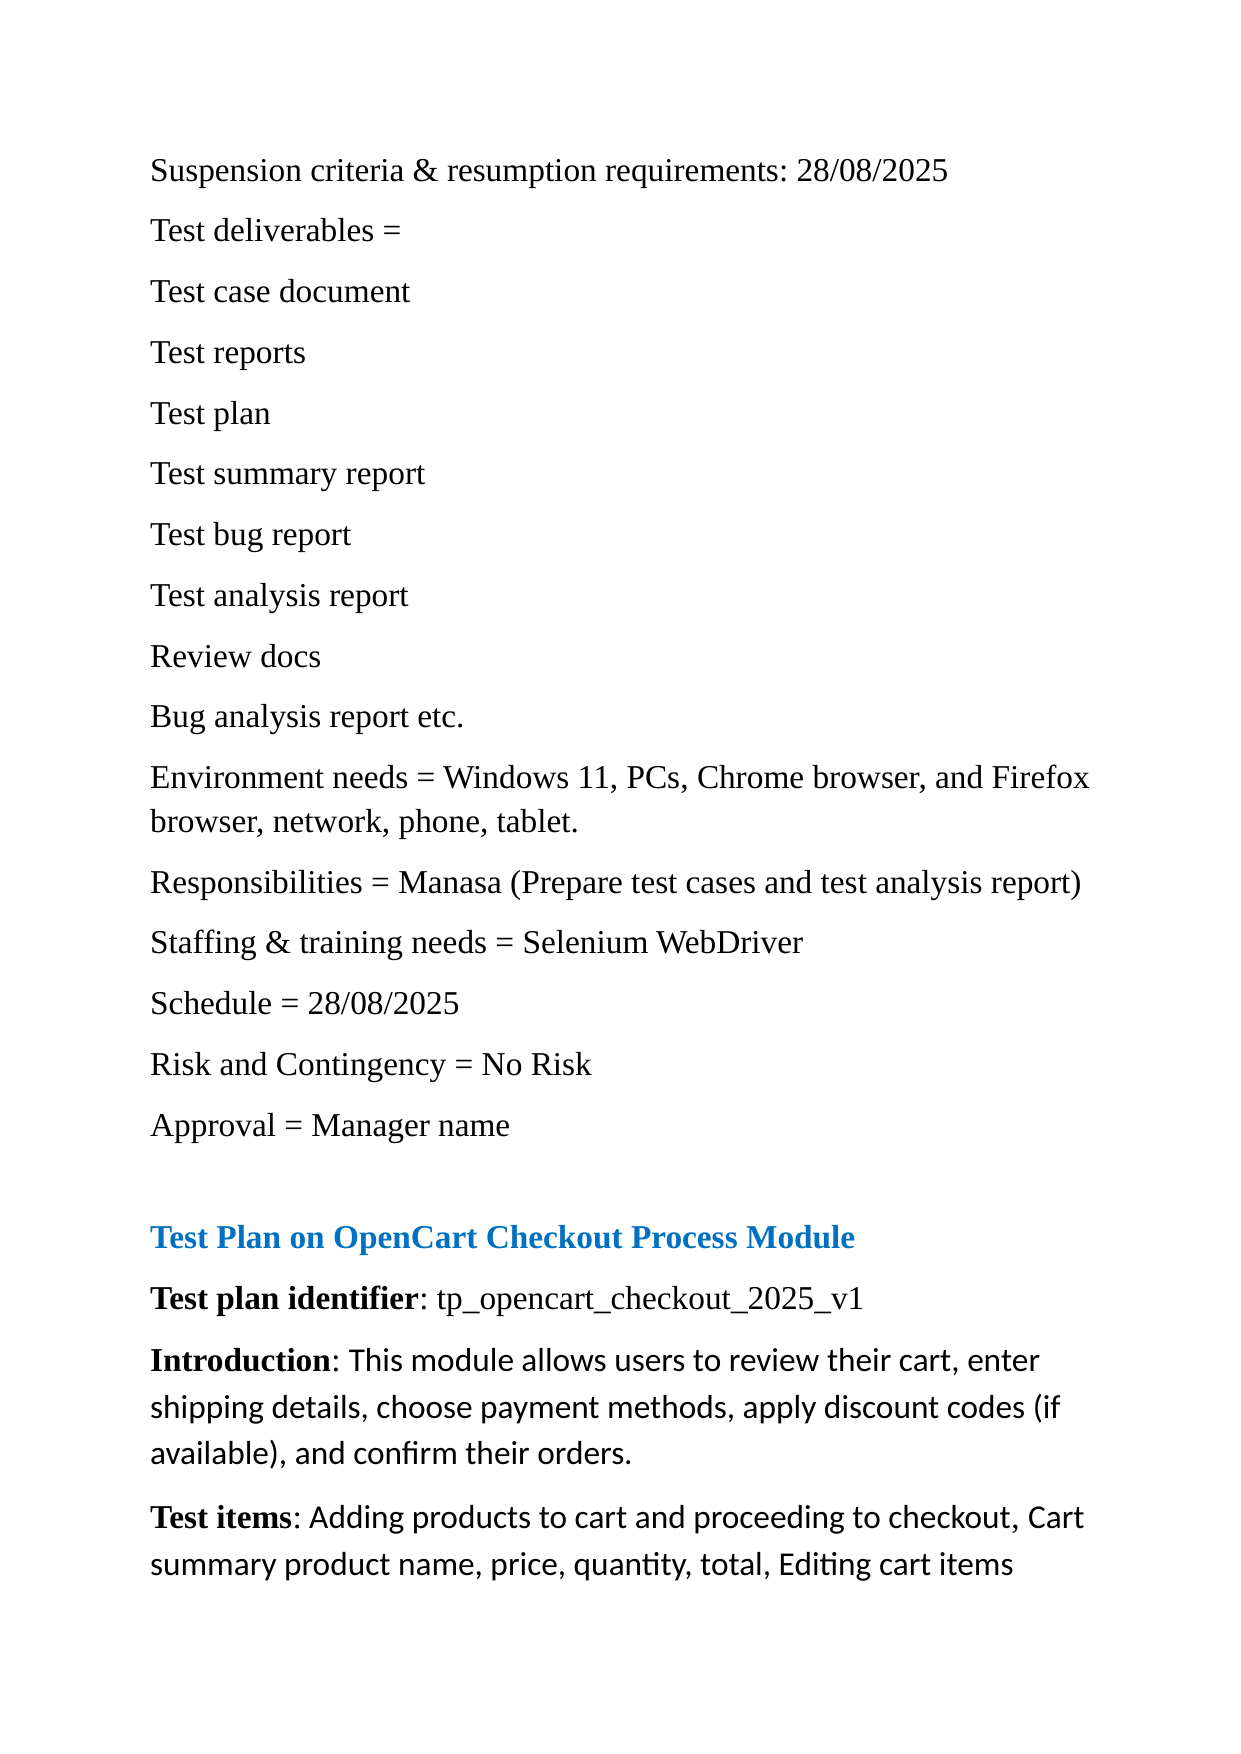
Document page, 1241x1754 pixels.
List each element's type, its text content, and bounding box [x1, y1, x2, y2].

text Test case document [150, 271, 1090, 310]
text Approval = Manager name [150, 1105, 1090, 1143]
text Environment needs = Windows 11, PCs, Chrome browser, and Firefox browser, network, phone, tablet. [150, 757, 1090, 840]
text Test reports [150, 332, 1090, 371]
text Staffing & training needs = Selenium WebDriver [150, 923, 1090, 961]
text Introduction: This module allows users to review their cart, enter shipping details, choose payment methods, apply discount codes (if available), and confirm their orders. [150, 1339, 1090, 1473]
text Test Plan on OpenCart Checkout Process Module [150, 1217, 1090, 1256]
text Test summary report [150, 454, 1090, 492]
text Test analysis report [150, 575, 1090, 613]
text Test deliverables = [150, 211, 1090, 249]
text Responsibilities = Manasa (Prepare test cases and test analysis report) [150, 862, 1090, 900]
text Suspension criteria & resumption requirements: 28/08/2025 [150, 150, 1090, 188]
text Test plan [150, 393, 1090, 431]
text Schedule = 28/08/2025 [150, 983, 1090, 1022]
text Test plan identifier: tp_opencart_checkout_2025_v1 [150, 1278, 1090, 1316]
text Review docs [150, 636, 1090, 674]
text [150, 1496, 1090, 1583]
text Test bug report [150, 514, 1090, 553]
text Bug analysis report etc. [150, 697, 1090, 735]
text Risk and Contingency = No Risk [150, 1044, 1090, 1083]
